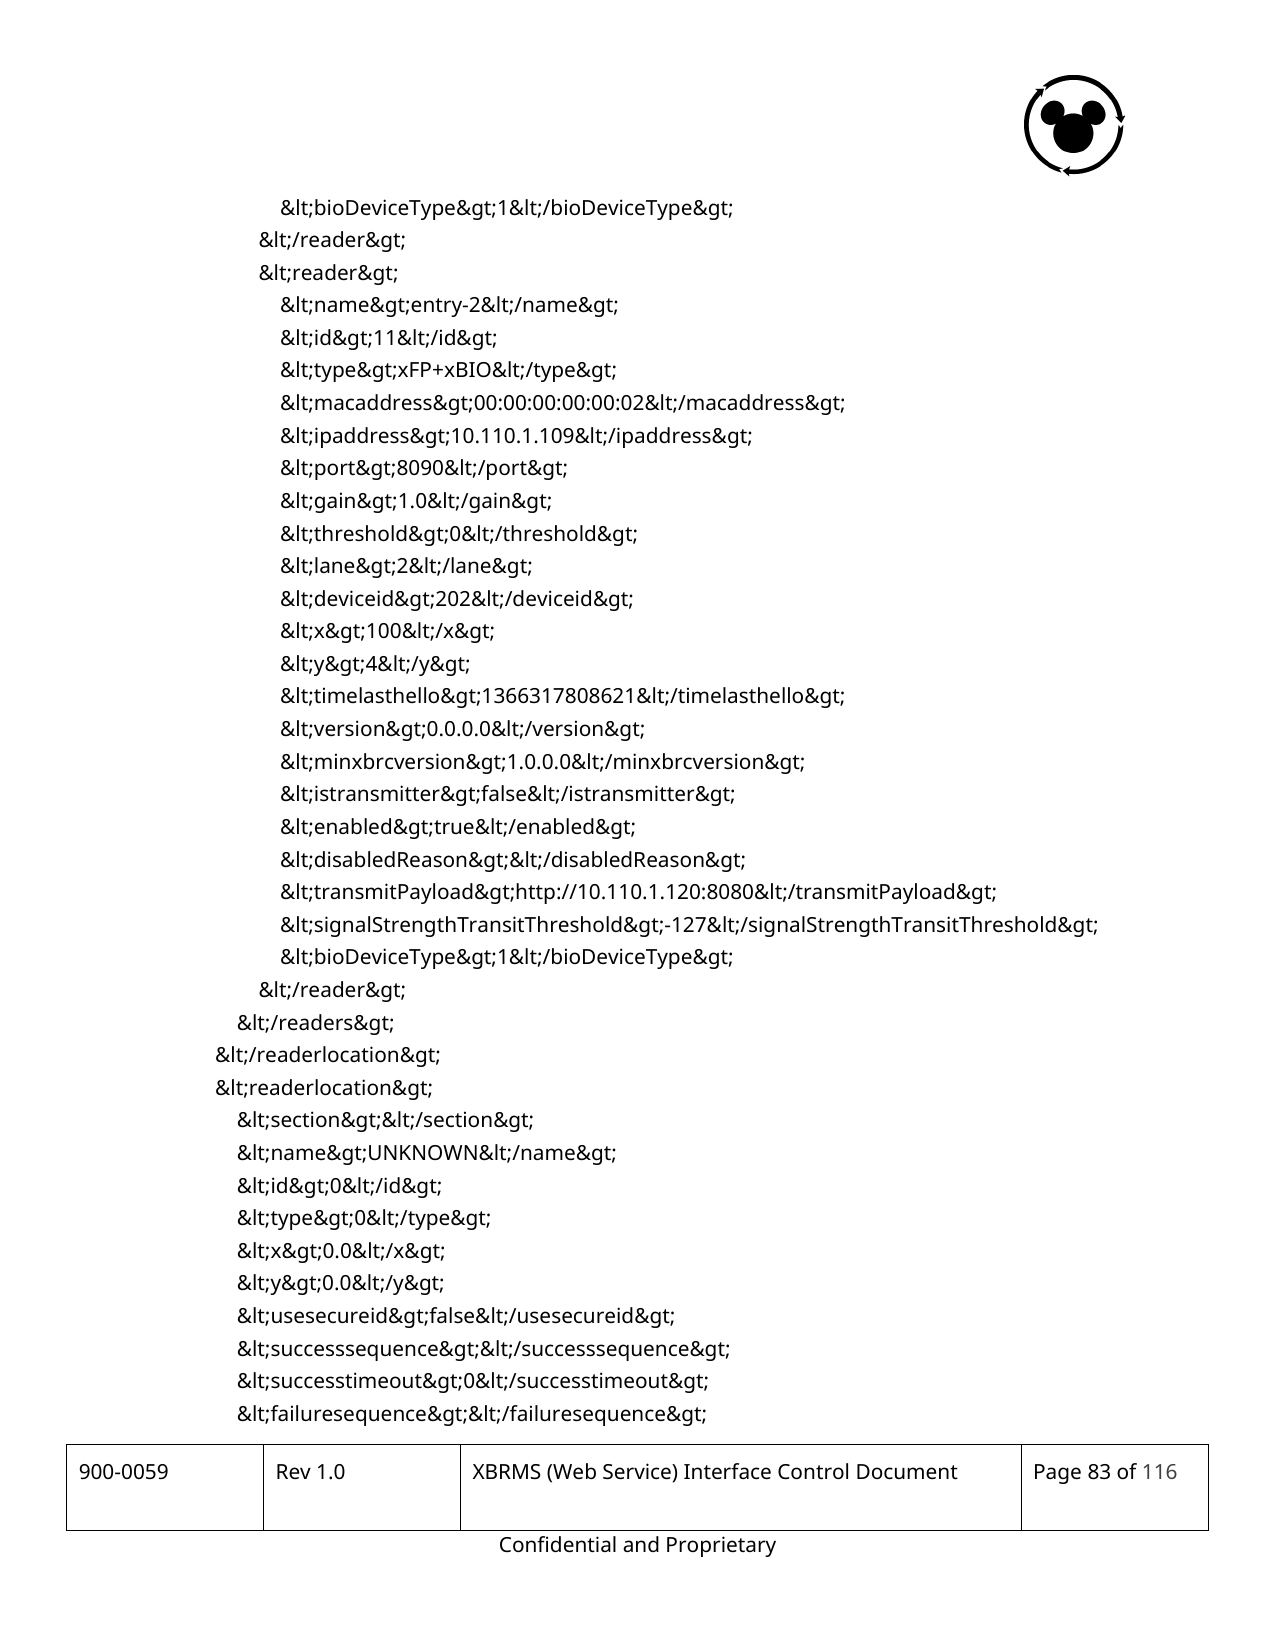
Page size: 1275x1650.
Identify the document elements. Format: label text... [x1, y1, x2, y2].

text &lt;readerlocation&gt; [150, 1073, 1125, 1101]
text &lt;macaddress&gt;00:00:00:00:00:02&lt;/macaddress&gt; [150, 388, 1125, 417]
text &lt;ipaddress&gt;10.110.1.109&lt;/ipaddress&gt; [150, 421, 1125, 449]
text &lt;reader&gt; [150, 258, 1125, 286]
text &lt;usesecureid&gt;false&lt;/usesecureid&gt; [150, 1301, 1125, 1329]
text &lt;enabled&gt;true&lt;/enabled&gt; [150, 812, 1125, 841]
text &lt;y&gt;0.0&lt;/y&gt; [150, 1268, 1125, 1297]
text &lt;signalStrengthTransitThreshold&gt;-127&lt;/signalStrengthTransitThreshold&gt; [150, 910, 1125, 938]
text &lt;/reader&gt; [150, 975, 1125, 1003]
text &lt;transmitPayload&gt;http://10.110.1.120:8080&lt;/transmitPayload&gt; [150, 877, 1125, 906]
text &lt;disabledReason&gt;&lt;/disabledReason&gt; [150, 845, 1125, 873]
text &lt;bioDeviceType&gt;1&lt;/bioDeviceType&gt; [150, 942, 1125, 971]
text &lt;type&gt;xFP+xBIO&lt;/type&gt; [150, 356, 1125, 384]
text &lt;istransmitter&gt;false&lt;/istransmitter&gt; [150, 779, 1125, 808]
text &lt;version&gt;0.0.0.0&lt;/version&gt; [150, 714, 1125, 743]
text &lt;successsequence&gt;&lt;/successsequence&gt; [150, 1334, 1125, 1362]
text &lt;section&gt;&lt;/section&gt; [150, 1106, 1125, 1134]
picture [1023, 75, 1125, 177]
text &lt;name&gt;entry-2&lt;/name&gt; [150, 290, 1125, 319]
text &lt;/readers&gt; [150, 1008, 1125, 1036]
text &lt;timelasthello&gt;1366317808621&lt;/timelasthello&gt; [150, 682, 1125, 710]
text &lt;/readerlocation&gt; [150, 1040, 1125, 1069]
text &lt;threshold&gt;0&lt;/threshold&gt; [150, 519, 1125, 547]
text &lt;successtimeout&gt;0&lt;/successtimeout&gt; [150, 1366, 1125, 1395]
text &lt;bioDeviceType&gt;1&lt;/bioDeviceType&gt; [150, 193, 1125, 221]
text &lt;port&gt;8090&lt;/port&gt; [150, 453, 1125, 482]
text &lt;name&gt;UNKNOWN&lt;/name&gt; [150, 1138, 1125, 1167]
text &lt;lane&gt;2&lt;/lane&gt; [150, 551, 1125, 580]
text &lt;id&gt;11&lt;/id&gt; [150, 323, 1125, 351]
text &lt;x&gt;0.0&lt;/x&gt; [150, 1236, 1125, 1264]
text &lt;deviceid&gt;202&lt;/deviceid&gt; [150, 584, 1125, 612]
text &lt;gain&gt;1.0&lt;/gain&gt; [150, 486, 1125, 514]
text &lt;id&gt;0&lt;/id&gt; [150, 1171, 1125, 1199]
text &lt;failuresequence&gt;&lt;/failuresequence&gt; [150, 1399, 1125, 1427]
text &lt;/reader&gt; [150, 225, 1125, 254]
text &lt;minxbrcversion&gt;1.0.0.0&lt;/minxbrcversion&gt; [150, 747, 1125, 775]
text &lt;type&gt;0&lt;/type&gt; [150, 1203, 1125, 1232]
text &lt;y&gt;4&lt;/y&gt; [150, 649, 1125, 677]
text &lt;x&gt;100&lt;/x&gt; [150, 616, 1125, 645]
